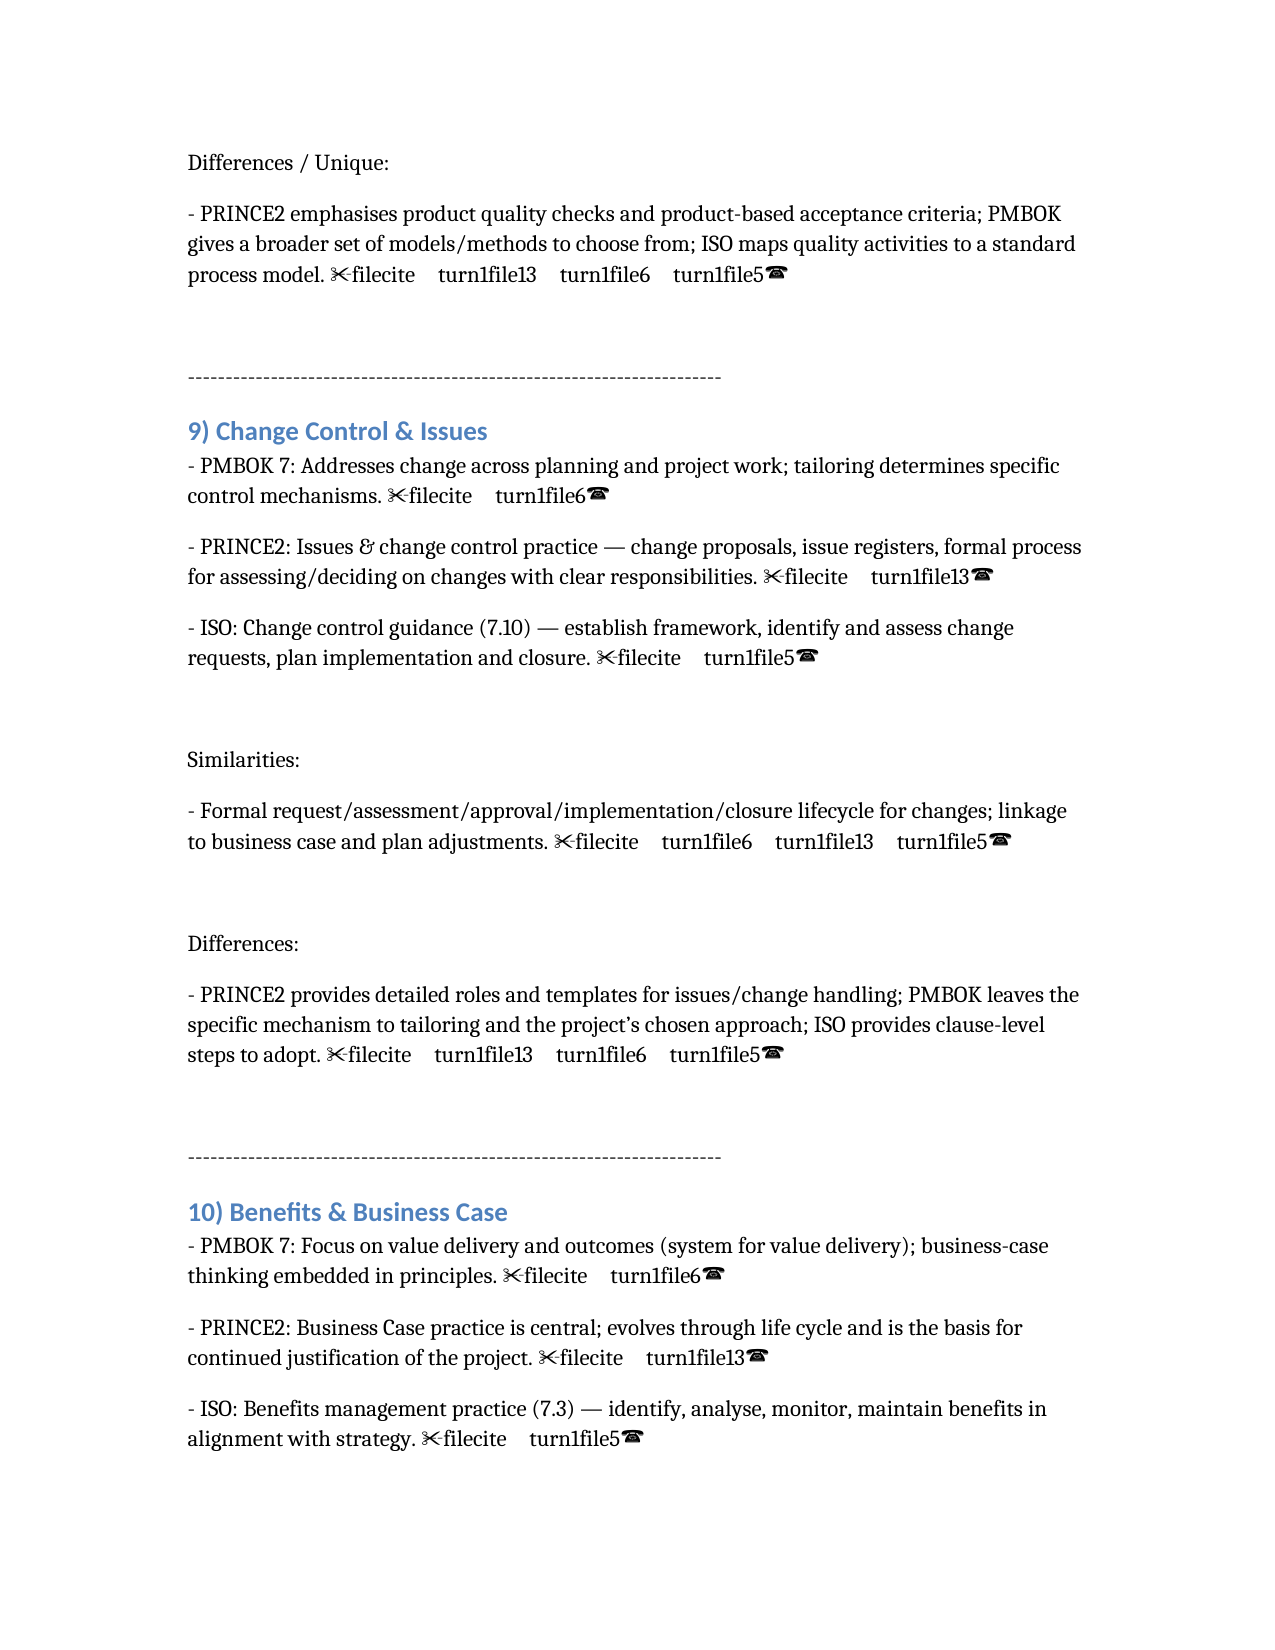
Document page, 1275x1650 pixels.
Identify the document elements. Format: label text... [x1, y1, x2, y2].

text - ISO: Benefits management practice (7.3) — identify, analyse, monitor, maintain benefits in alignment with strategy. fileciteturn1file5 [187, 1396, 1087, 1452]
subtitle 10) Benefits & Business Case [187, 1195, 1087, 1228]
text - PRINCE2 emphasises product quality checks and product-based acceptance criteria; PMBOK gives a broader set of models/methods to choose from; ISO maps quality activities to a standard process model. fileciteturn1file13turn1file6turn1file5 [187, 201, 1087, 288]
text - PRINCE2: Business Case practice is central; evolves through life cycle and is the basis for continued justification of the project. fileciteturn1file13 [187, 1314, 1087, 1371]
text - ISO: Change control guidance (7.10) — establish framework, identify and assess change requests, plan implementation and closure. fileciteturn1file5 [187, 615, 1087, 672]
text - PRINCE2 provides detailed roles and templates for issues/change handling; PMBOK leaves the specific mechanism to tailoring and the project’s chosen approach; ISO provides clause-level steps to adopt. fileciteturn1file13turn1file6turn1file5 [187, 982, 1087, 1068]
text Similarities: [187, 747, 1087, 774]
text ----------------------------------------------------------------------- [187, 1144, 1087, 1171]
text ----------------------------------------------------------------------- [187, 363, 1087, 390]
text - PMBOK 7: Addresses change across planning and project work; tailoring determines specific control mechanisms. fileciteturn1file6 [187, 452, 1087, 509]
text - PRINCE2: Issues & change control practice — change proposals, issue registers, formal process for assessing/deciding on changes with clear responsibilities. fileciteturn1file13 [187, 534, 1087, 590]
text - PMBOK 7: Focus on value delivery and outcomes (system for value delivery); business-case thinking embedded in principles. fileciteturn1file6 [187, 1233, 1087, 1290]
text Differences: [187, 931, 1087, 957]
subtitle 9) Change Control & Issues [187, 414, 1087, 448]
text - Formal request/assessment/approval/implementation/closure lifecycle for changes; linkage to business case and plan adjustments. fileciteturn1file6turn1file13turn1file5 [187, 798, 1087, 855]
text Differences / Unique: [187, 150, 1087, 176]
